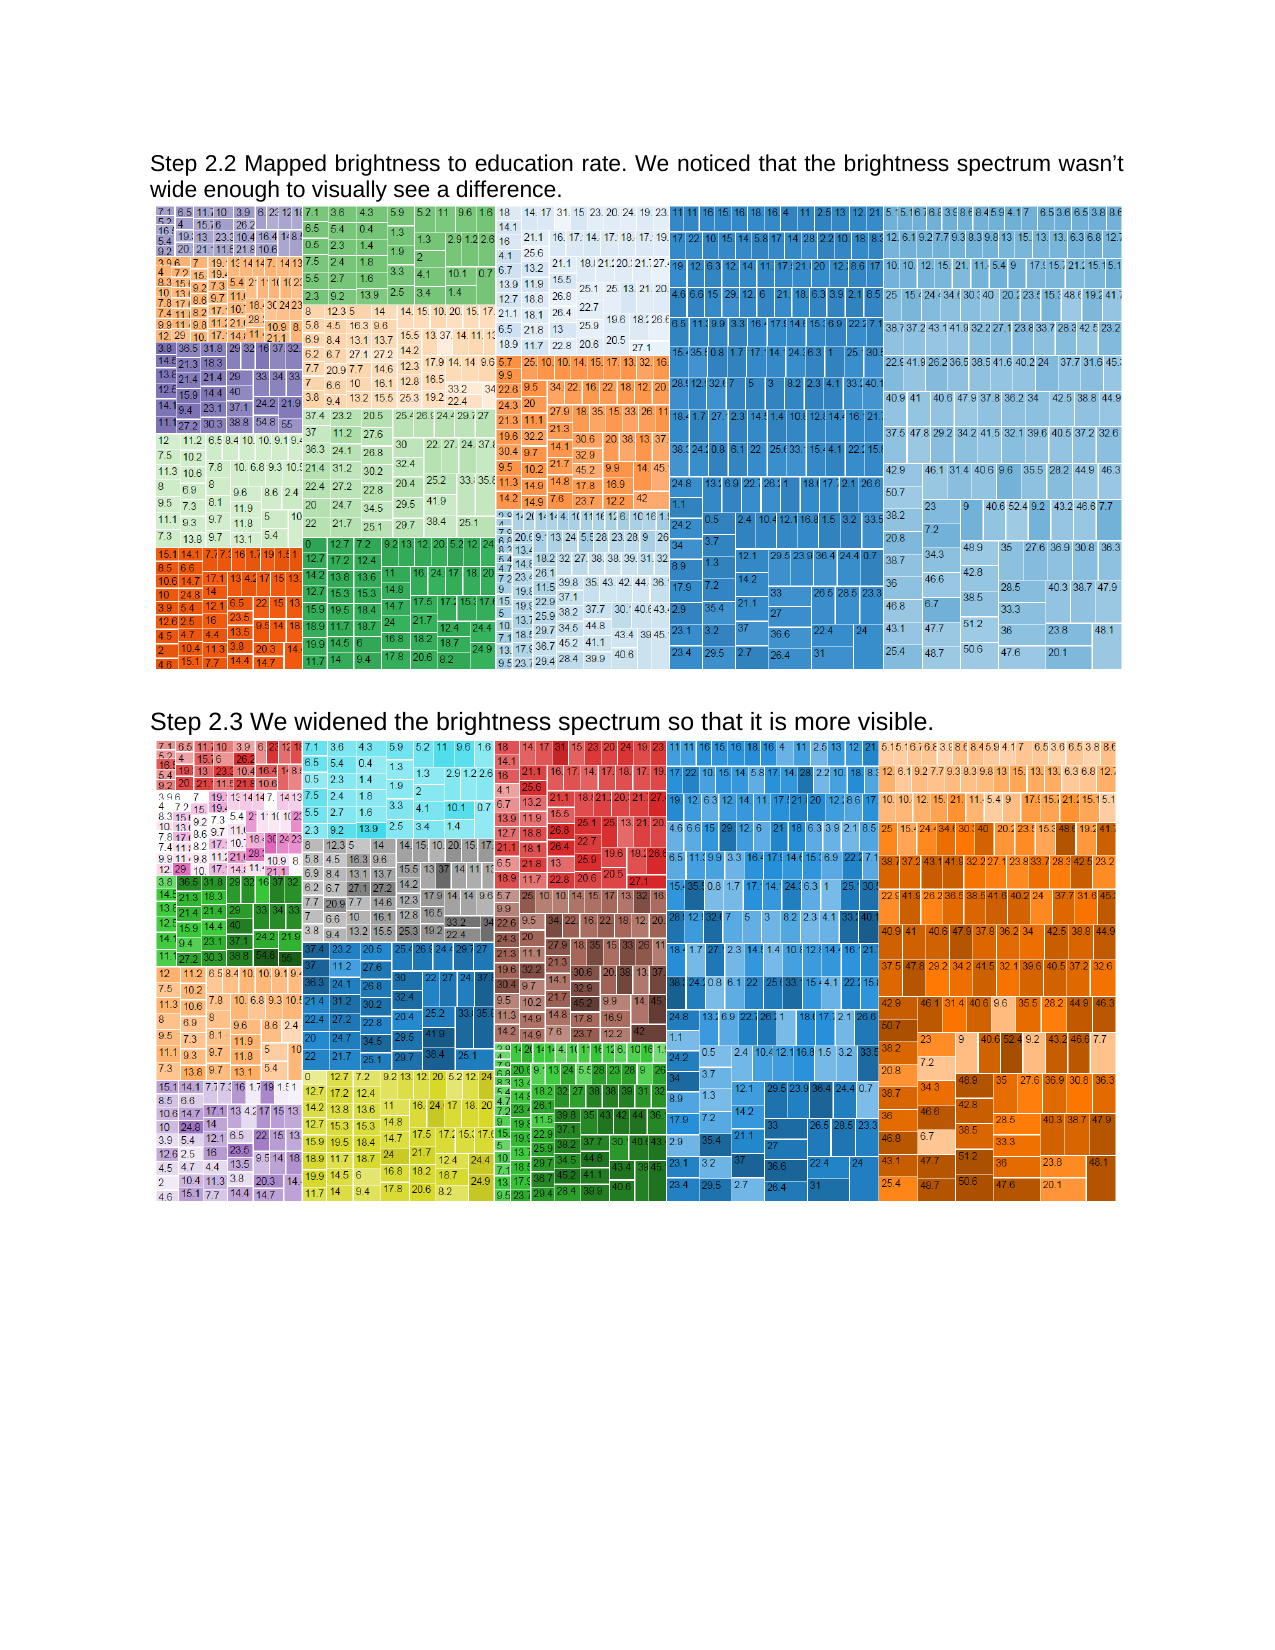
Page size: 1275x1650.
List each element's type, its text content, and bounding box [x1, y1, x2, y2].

picture [150, 735, 1124, 1207]
picture [150, 202, 1126, 677]
subtitle Step 2.2 Mapped brightness to education rate. We noticed that the brightness spectrum wasn’t wide enough to visually see a difference. [150, 150, 1125, 202]
subtitle Step 2.3 We widened the brightness spectrum so that it is more visible. [150, 707, 1125, 736]
